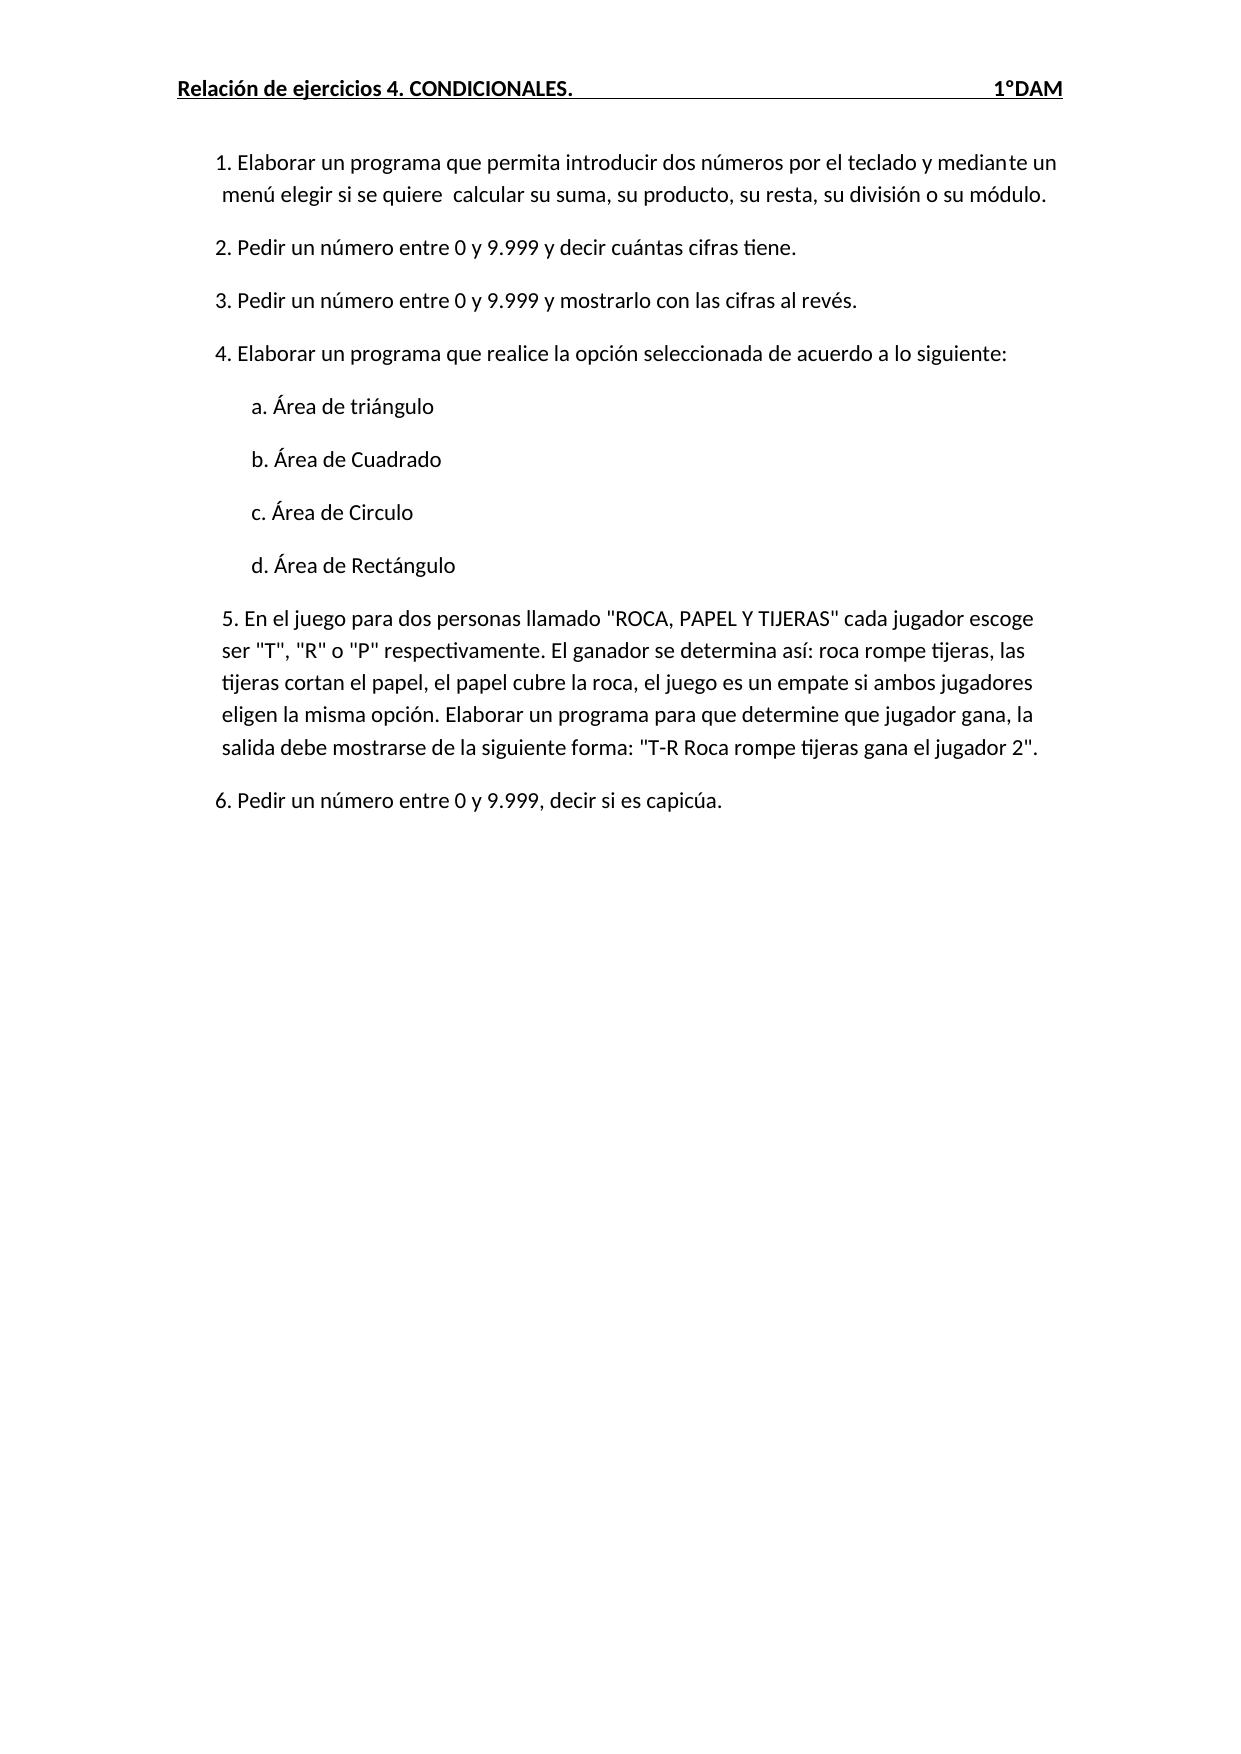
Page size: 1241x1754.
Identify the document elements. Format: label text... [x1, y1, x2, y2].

text a. Área de triángulo [177, 392, 1063, 420]
text b. Área de Cuadrado [177, 445, 1063, 473]
text 2. Pedir un número entre 0 y 9.999 y decir cuántas cifras tiene. [177, 233, 1063, 261]
text 5. En el juego para dos personas llamado "ROCA, PAPEL Y TIJERAS" cada jugador escoge ser "T", "R" o "P" respectivamente. El ganador se determina así: roca rompe tijeras, las tijeras cortan el papel, el papel cubre la roca, el juego es un empate si ambos jugadores eligen la misma opción. Elaborar un programa para que determine que jugador gana, la salida debe mostrarse de la siguiente forma: "T-R Roca rompe tijeras gana el jugador 2". [222, 604, 1063, 761]
text 3. Pedir un número entre 0 y 9.999 y mostrarlo con las cifras al revés. [177, 286, 1063, 314]
text 6. Pedir un número entre 0 y 9.999, decir si es capicúa. [177, 786, 1063, 814]
text 4. Elaborar un programa que realice la opción seleccionada de acuerdo a lo siguiente: [177, 339, 1063, 367]
text 1. Elaborar un programa que permita introducir dos números por el teclado y mediante un menú elegir si se quiere calcular su suma, su producto, su resta, su división o su módulo. [215, 148, 1063, 208]
text d. Área de Rectángulo [177, 551, 1063, 579]
text c. Área de Circulo [177, 498, 1063, 526]
